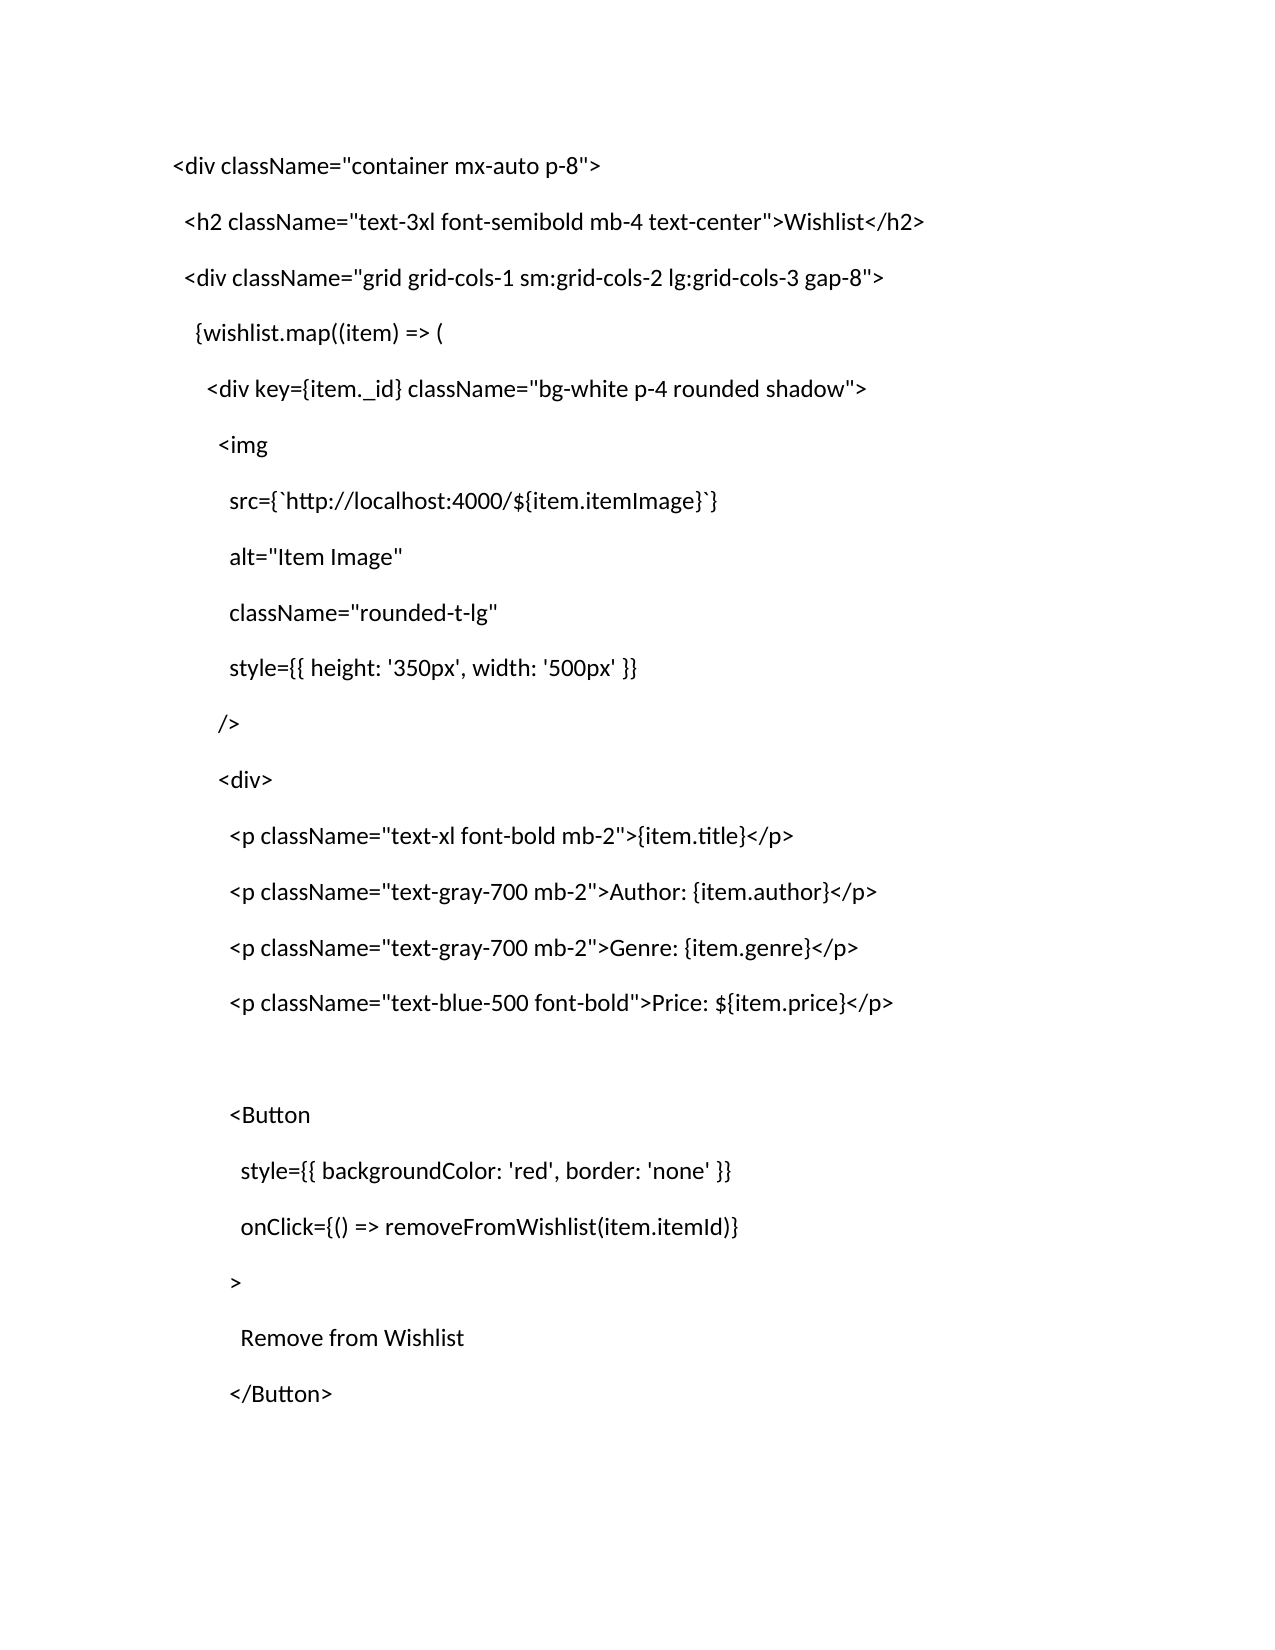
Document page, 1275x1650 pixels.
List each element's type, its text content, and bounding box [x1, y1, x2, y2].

text > [150, 1267, 1125, 1297]
text <p className="text-gray-700 mb-2">Genre: {item.genre}</p> [150, 932, 1125, 962]
text <h2 className="text-3xl font-semibold mb-4 text-center">Wishlist</h2> [150, 206, 1125, 236]
text <p className="text-xl font-bold mb-2">{item.title}</p> [150, 820, 1125, 851]
text style={{ height: '350px', width: '500px' }} [150, 652, 1125, 683]
text <div className="grid grid-cols-1 sm:grid-cols-2 lg:grid-cols-3 gap-8"> [150, 262, 1125, 292]
text </Button> [150, 1378, 1125, 1409]
text {wishlist.map((item) => ( [150, 317, 1125, 348]
text onClick={() => removeFromWishlist(item.itemId)} [150, 1211, 1125, 1241]
text alt="Item Image" [150, 541, 1125, 571]
text <img [150, 429, 1125, 460]
text <div key={item._id} className="bg-white p-4 rounded shadow"> [150, 373, 1125, 404]
text <div className="container mx-auto p-8"> [150, 150, 1125, 181]
text <div> [150, 764, 1125, 795]
text <p className="text-blue-500 font-bold">Price: ${item.price}</p> [150, 987, 1125, 1018]
text Remove from Wishlist [150, 1322, 1125, 1353]
text style={{ backgroundColor: 'red', border: 'none' }} [150, 1155, 1125, 1186]
text <Button [150, 1099, 1125, 1130]
text <p className="text-gray-700 mb-2">Author: {item.author}</p> [150, 876, 1125, 906]
text className="rounded-t-lg" [150, 597, 1125, 627]
text src={`http://localhost:4000/${item.itemImage}`} [150, 485, 1125, 516]
text /> [150, 708, 1125, 739]
